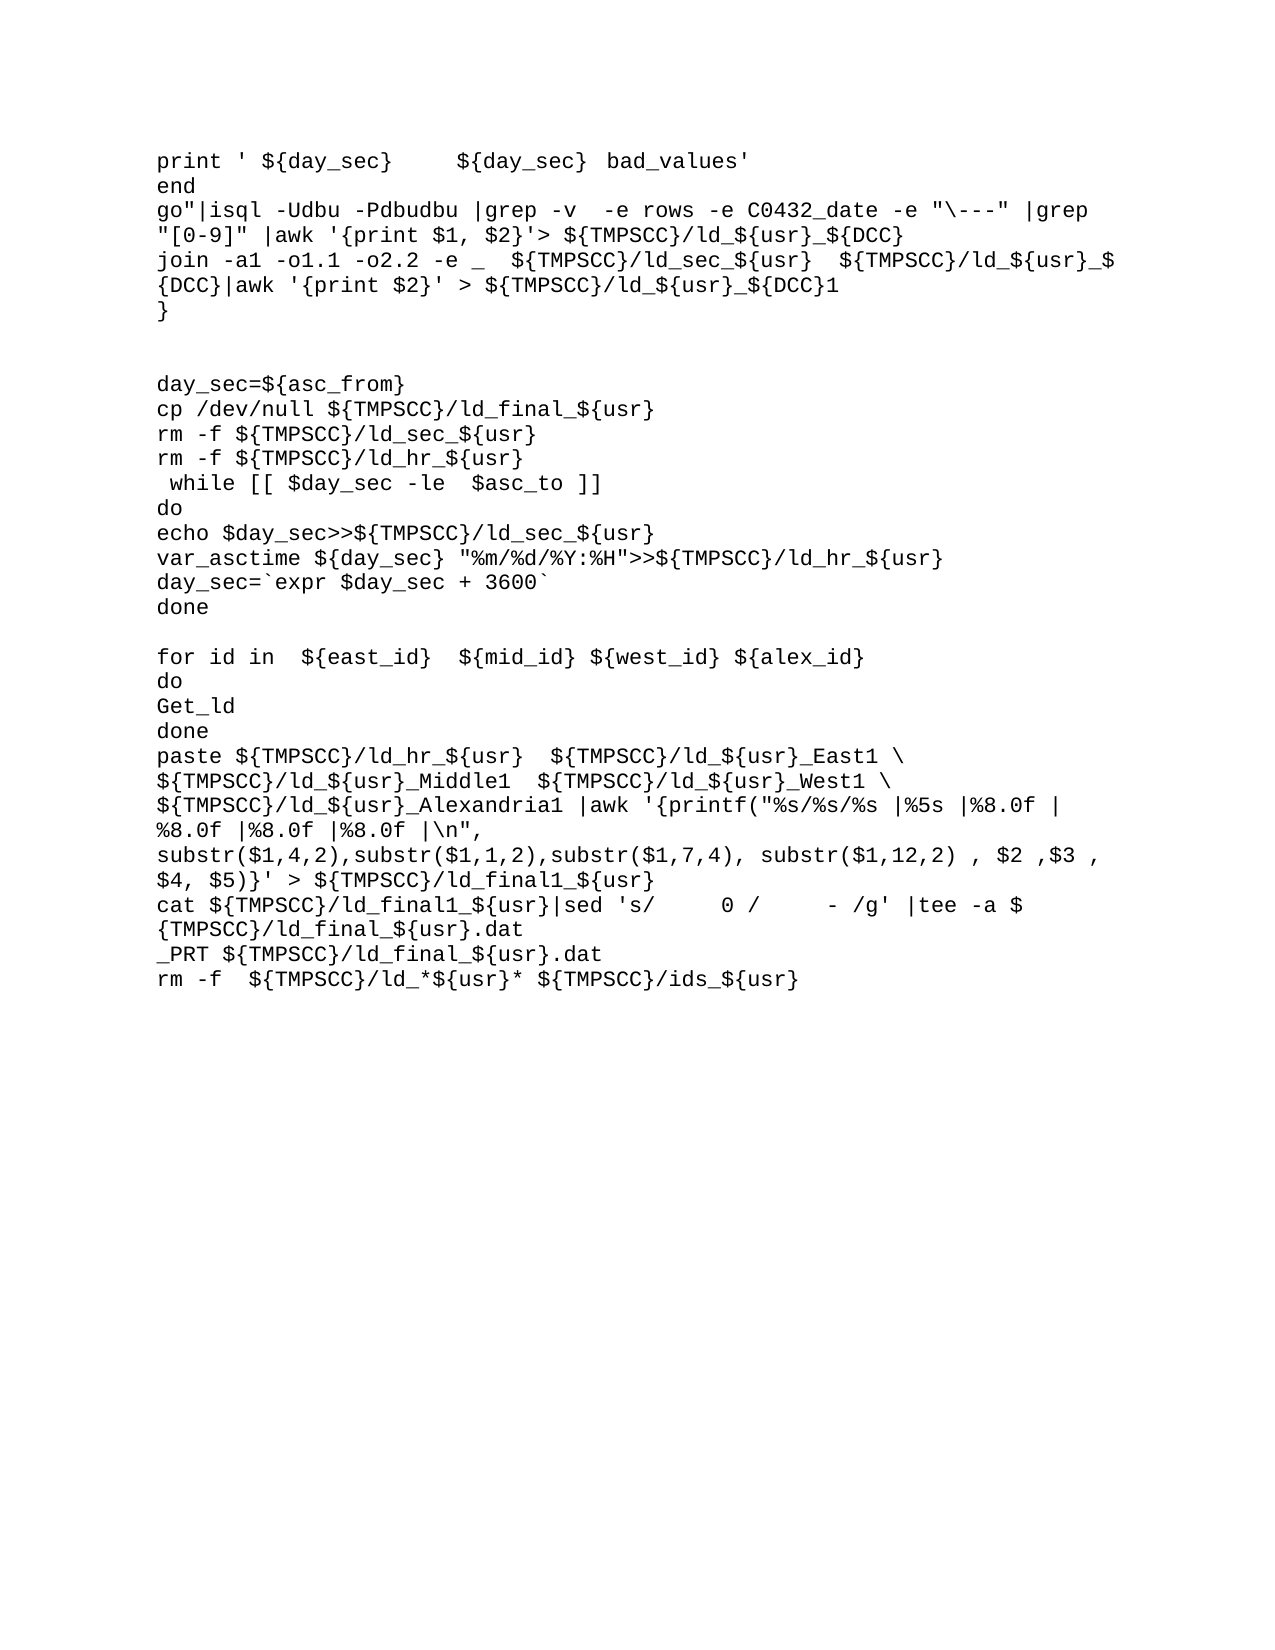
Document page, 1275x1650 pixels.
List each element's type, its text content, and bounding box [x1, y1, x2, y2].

text cat ${TMPSCC}/ld_final1_${usr}|sed 's/ 0 / - /g' |tee -a ${TMPSCC}/ld_final_${usr}.dat [156, 894, 1118, 943]
text paste ${TMPSCC}/ld_hr_${usr} ${TMPSCC}/ld_${usr}_East1 \ [156, 745, 1118, 770]
text cp /dev/null ${TMPSCC}/ld_final_${usr} [156, 398, 1118, 423]
text done [156, 596, 1118, 621]
text join -a1 -o1.1 -o2.2 -e _ ${TMPSCC}/ld_sec_${usr} ${TMPSCC}/ld_${usr}_${DCC}|awk '{print $2}' > ${TMPSCC}/ld_${usr}_${DCC}1 [156, 249, 1118, 299]
text } [156, 299, 1118, 323]
text day_sec=${asc_from} [156, 373, 1118, 398]
text ${TMPSCC}/ld_${usr}_Middle1 ${TMPSCC}/ld_${usr}_West1 \ [156, 770, 1118, 794]
text while [[ $day_sec -le $asc_to ]] [156, 472, 1118, 497]
text do [156, 671, 1118, 695]
text done [156, 720, 1118, 745]
text day_sec=`expr $day_sec + 3600` [156, 571, 1118, 596]
text _PRT ${TMPSCC}/ld_final_${usr}.dat [156, 943, 1118, 968]
text echo $day_sec>>${TMPSCC}/ld_sec_${usr} [156, 522, 1118, 547]
text ${TMPSCC}/ld_${usr}_Alexandria1 |awk '{printf("%s/%s/%s |%5s |%8.0f |%8.0f |%8.0f |%8.0f |\n", [156, 794, 1118, 844]
text substr($1,4,2),substr($1,1,2),substr($1,7,4), substr($1,12,2) , $2 ,$3 ,$4, $5)}' > ${TMPSCC}/ld_final1_${usr} [156, 844, 1118, 894]
text do [156, 497, 1118, 522]
text rm -f ${TMPSCC}/ld_sec_${usr} [156, 423, 1118, 447]
text print ' ${day_sec} ${day_sec} bad_values' [156, 150, 1118, 175]
text for id in ${east_id} ${mid_id} ${west_id} ${alex_id} [156, 646, 1118, 671]
text Get_ld [156, 695, 1118, 720]
text end [156, 175, 1118, 199]
text go"|isql -Udbu -Pdbudbu |grep -v -e rows -e C0432_date -e "\---" |grep "[0-9]" |awk '{print $1, $2}'> ${TMPSCC}/ld_${usr}_${DCC} [156, 199, 1118, 249]
text var_asctime ${day_sec} "%m/%d/%Y:%H">>${TMPSCC}/ld_hr_${usr} [156, 547, 1118, 571]
text rm -f ${TMPSCC}/ld_hr_${usr} [156, 447, 1118, 472]
text rm -f ${TMPSCC}/ld_*${usr}* ${TMPSCC}/ids_${usr} [156, 968, 1118, 993]
